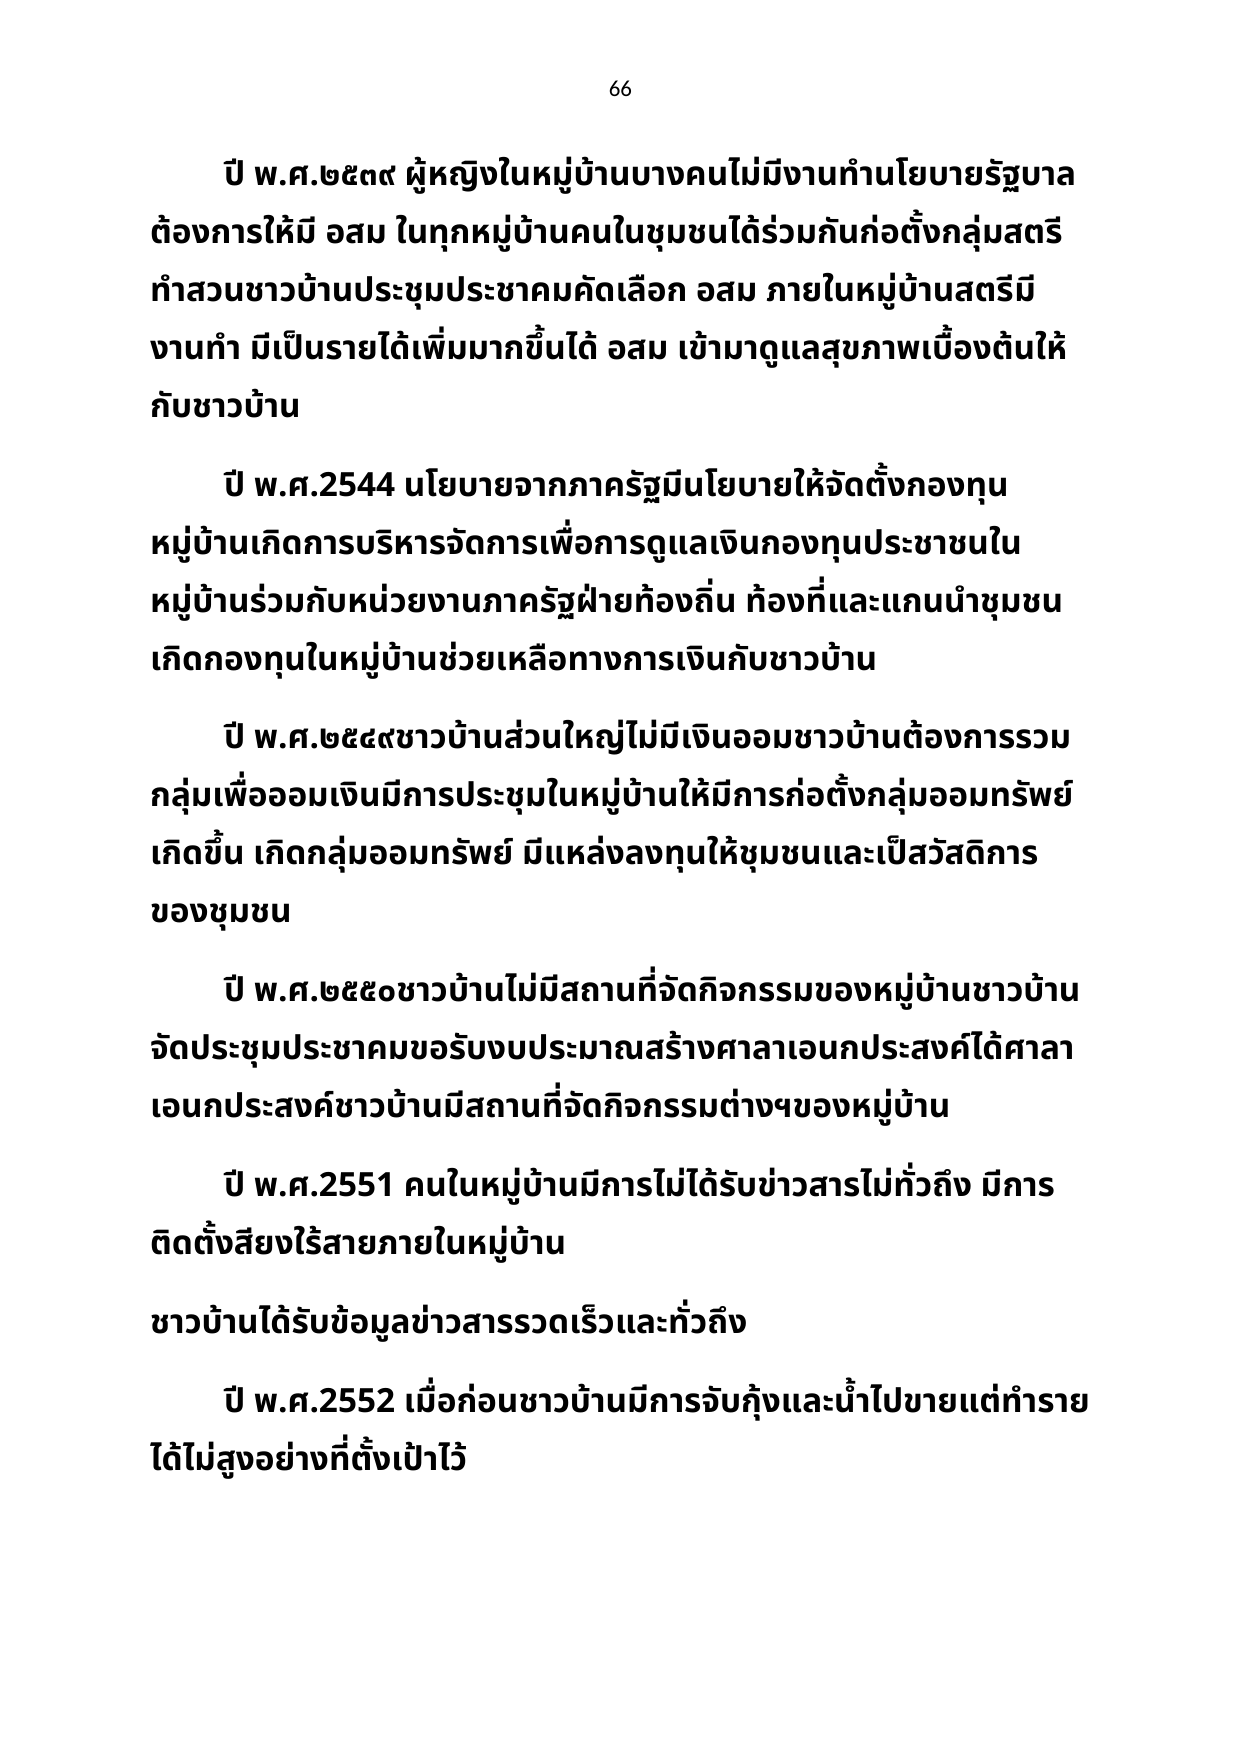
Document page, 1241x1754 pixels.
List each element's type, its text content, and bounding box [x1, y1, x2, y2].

text ปี พ.ศ.๒๕๓๙ ผู้หญิงในหมู่บ้านบางคนไม่มีงานทำนโยบายรัฐบาลต้องการให้มี อสม ในทุกหมู่บ้านคนในชุมชนได้ร่วมกันก่อตั้งกลุ่มสตรีทำสวนชาวบ้านประชุมประชาคมคัดเลือก อสม ภายในหมู่บ้านสตรีมีงานทำ มีเป็นรายได้เพิ่มมากขึ้นได้ อสม เข้ามาดูแลสุขภาพเบื้องต้นให้กับชาวบ้าน [150, 150, 1090, 432]
text ปี พ.ศ.2552 เมื่อก่อนชาวบ้านมีการจับกุ้งและน้ำไปขายแต่ทำรายได้ไม่สูงอย่างที่ตั้งเป้าไว้ [150, 1376, 1090, 1485]
text ปี พ.ศ.2551 คนในหมู่บ้านมีการไม่ได้รับข่าวสารไม่ทั่วถึง มีการติดตั้งสียงใร้สายภายในหมู่บ้าน [150, 1161, 1090, 1269]
text ปี พ.ศ.๒๕๔๙ชาวบ้านส่วนใหญ่ไม่มีเงินออมชาวบ้านต้องการรวมกลุ่มเพื่อออมเงินมีการประชุมในหมู่บ้านให้มีการก่อตั้งกลุ่มออมทรัพย์เกิดขึ้น เกิดกลุ่มออมทรัพย์ มีแหล่งลงทุนให้ชุมชนและเป็สวัสดิการของชุมชน [150, 713, 1090, 938]
text ปี พ.ศ.๒๕๕๐ชาวบ้านไม่มีสถานที่จัดกิจกรรมของหมู่บ้านชาวบ้านจัดประชุมประชาคมขอรับงบประมาณสร้างศาลาเอนกประสงค์ได้ศาลาเอนกประสงค์ชาวบ้านมีสถานที่จัดกิจกรรมต่างฯของหมู่บ้าน [150, 966, 1090, 1132]
text ชาวบ้านได้รับข้อมูลข่าวสารรวดเร็วและทั่วถึง [150, 1298, 1090, 1348]
text ปี พ.ศ.2544 นโยบายจากภาครัฐมีนโยบายให้จัดตั้งกองทุนหมู่บ้านเกิดการบริหารจัดการเพื่อการดูแลเงินกองทุนประชาชนในหมู่บ้านร่วมกับหน่วยงานภาครัฐฝ่ายท้องถิ่น ท้องที่และแกนนำชุมชนเกิดกองทุนในหมู่บ้านช่วยเหลือทางการเงินกับชาวบ้าน [150, 461, 1090, 685]
